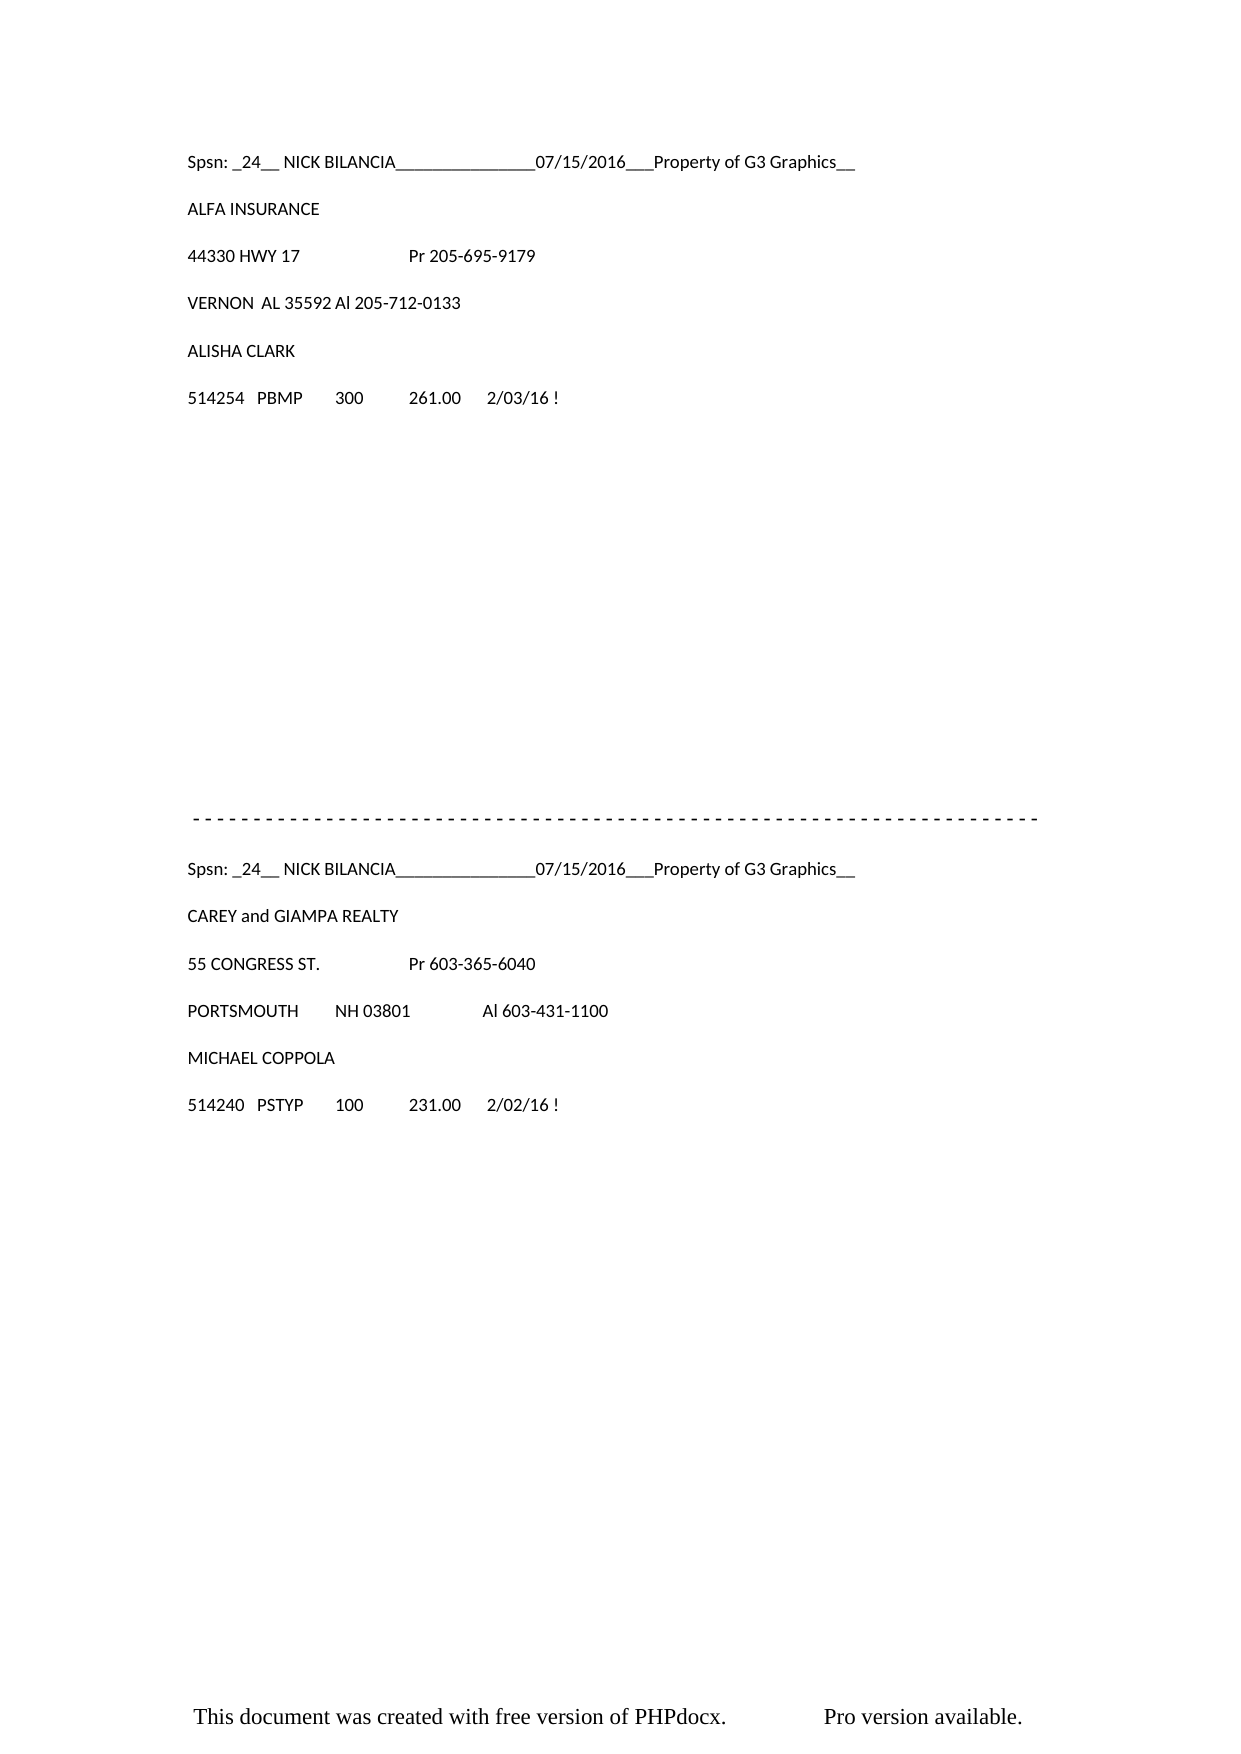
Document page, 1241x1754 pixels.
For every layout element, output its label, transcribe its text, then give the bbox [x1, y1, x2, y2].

text Spsn: _24__ NICK BILANCIA_______________07/15/2016___Property of G3 Graphics__ [187, 150, 1053, 173]
text VERNON AL 35592 Al 205-712-0133 [187, 292, 1053, 314]
text - - - - - - - - - - - - - - - - - - - - - - - - - - - - - - - - - - - - - - - - - - - - - - - - - - - - - - - - - - - - - - - - - - - - - - [187, 804, 1053, 832]
text ALFA INSURANCE [187, 197, 1053, 220]
text 514254 PBMP 300 261.00 2/03/16 ! [187, 386, 1053, 409]
text Spsn: _24__ NICK BILANCIA_______________07/15/2016___Property of G3 Graphics__ [187, 857, 1053, 880]
text 44330 HWY 17 Pr 205-695-9179 [187, 244, 1053, 267]
text PORTSMOUTH NH 03801 Al 603-431-1100 [187, 999, 1053, 1022]
text MICHAEL COPPOLA [187, 1046, 1053, 1069]
text ALISHA CLARK [187, 339, 1053, 362]
text CAREY and GIAMPA REALTY [187, 904, 1053, 927]
text 514240 PSTYP 100 231.00 2/02/16 ! [187, 1093, 1053, 1116]
text 55 CONGRESS ST. Pr 603-365-6040 [187, 952, 1053, 974]
